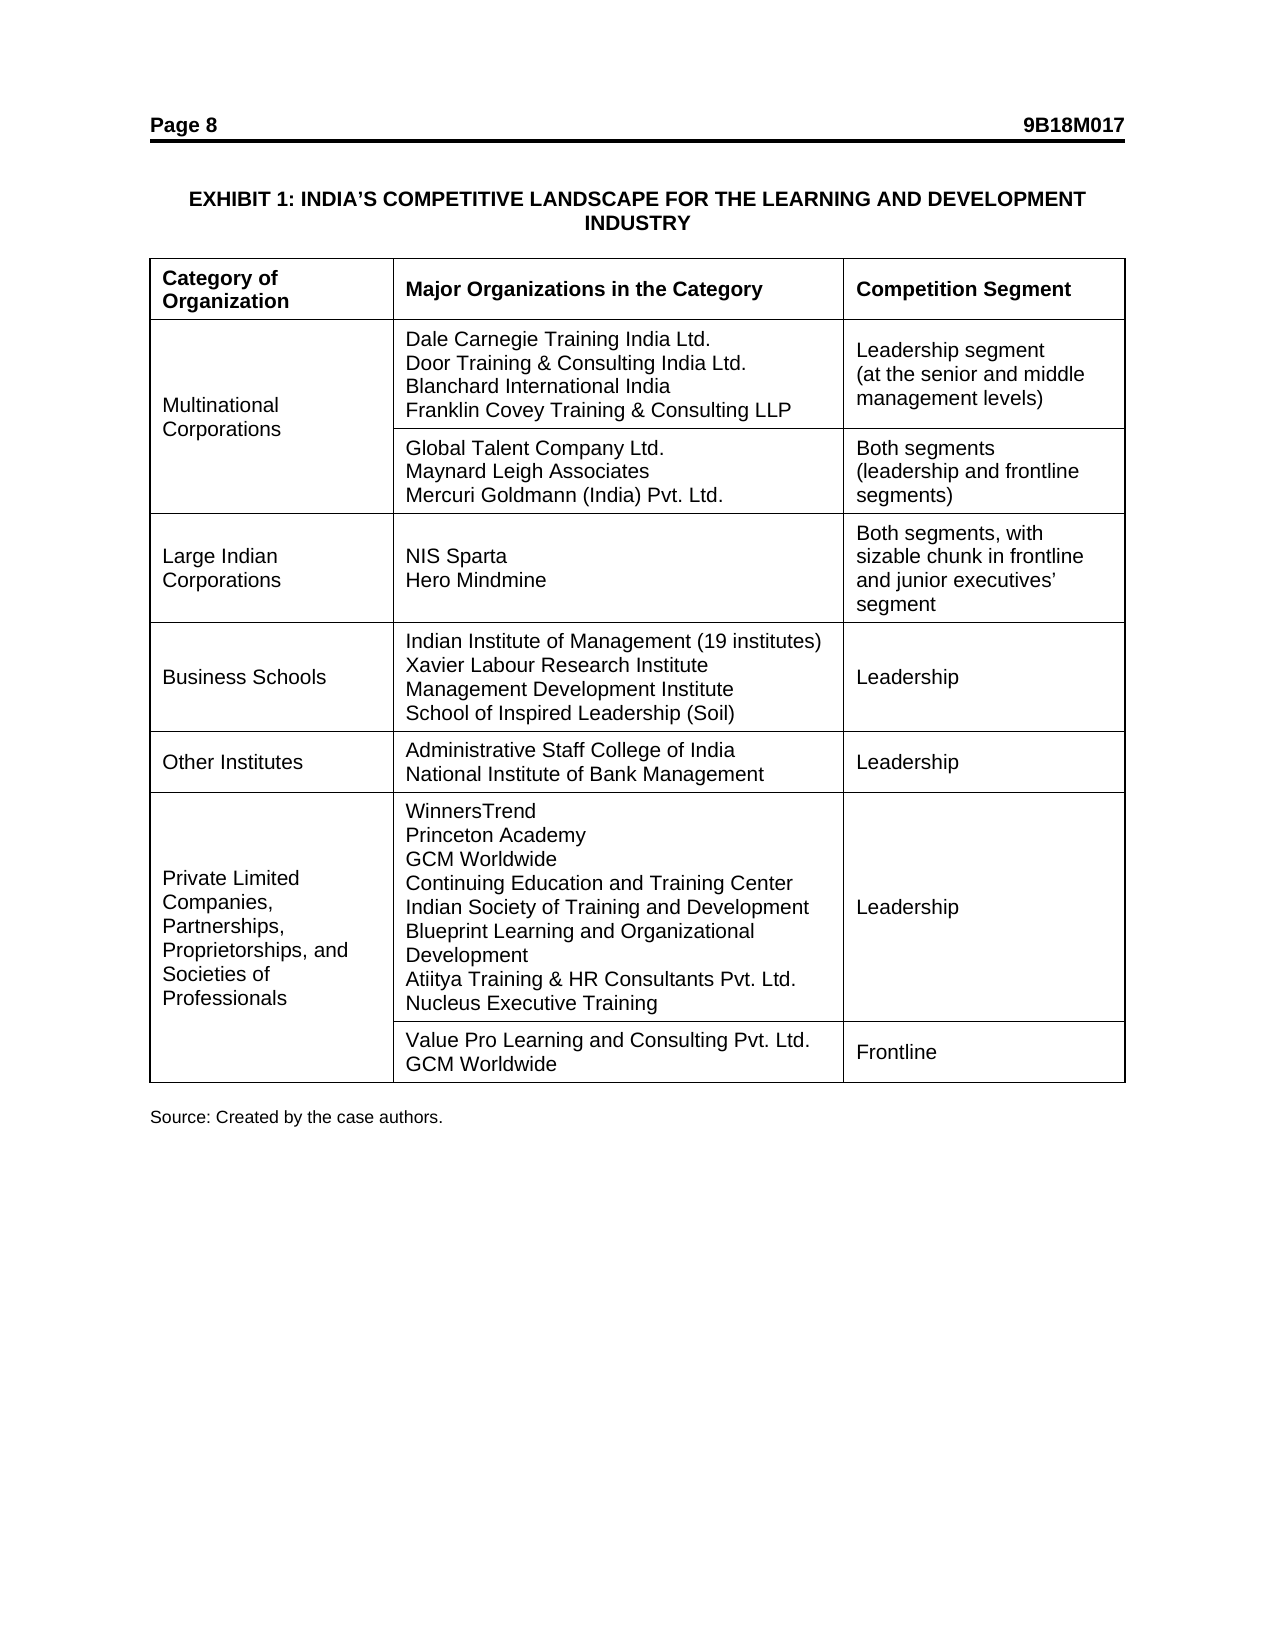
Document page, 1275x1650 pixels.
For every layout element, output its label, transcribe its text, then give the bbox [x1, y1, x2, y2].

subtitle EXHIBIT 1: India’s COMPETITIVE LANDSCAPE for the learning and development industry [150, 186, 1125, 234]
table_cell Administrative Staff College of India National Institute of Bank Management [394, 732, 843, 792]
table_cell Leadership [844, 793, 1124, 1021]
table_header Category of Organization [151, 259, 393, 319]
text Source: Created by the case authors. [150, 1107, 1125, 1127]
table_cell Frontline [844, 1022, 1124, 1082]
table_cell Leadership segment (at the senior and middle management levels) [844, 320, 1124, 428]
table_cell Private Limited Companies, Partnerships, Proprietorships, and Societies of Professionals [151, 793, 393, 1082]
table_cell NIS Sparta Hero Mindmine [394, 514, 843, 622]
table_cell Dale Carnegie Training India Ltd. Door Training & Consulting India Ltd. Blanchard International India Franklin Covey Training & Consulting LLP [394, 320, 843, 428]
table_cell Business Schools [151, 623, 393, 731]
table_header Competition Segment [844, 259, 1124, 319]
table_cell Global Talent Company Ltd. Maynard Leigh Associates Mercuri Goldmann (India) Pvt. Ltd. [394, 429, 843, 513]
table_cell Both segments, with sizable chunk in frontline and junior executives’ segment [844, 514, 1124, 622]
table_cell WinnersTrend Princeton Academy GCM Worldwide Continuing Education and Training Center Indian Society of Training and Development Blueprint Learning and Organizational Development Atiitya Training & HR Consultants Pvt. Ltd. Nucleus Executive Training [394, 793, 843, 1021]
table_cell Large Indian Corporations [151, 514, 393, 622]
table_cell Indian Institute of Management (19 institutes) Xavier Labour Research Institute Management Development Institute School of Inspired Leadership (Soil) [394, 623, 843, 731]
table_cell Value Pro Learning and Consulting Pvt. Ltd. GCM Worldwide [394, 1022, 843, 1082]
table_cell Leadership [844, 732, 1124, 792]
table_header Major Organizations in the Category [394, 259, 843, 319]
table_cell Both segments (leadership and frontline segments) [844, 429, 1124, 513]
table_cell Other Institutes [151, 732, 393, 792]
table_cell Multinational Corporations [151, 320, 393, 513]
table_cell Leadership [844, 623, 1124, 731]
